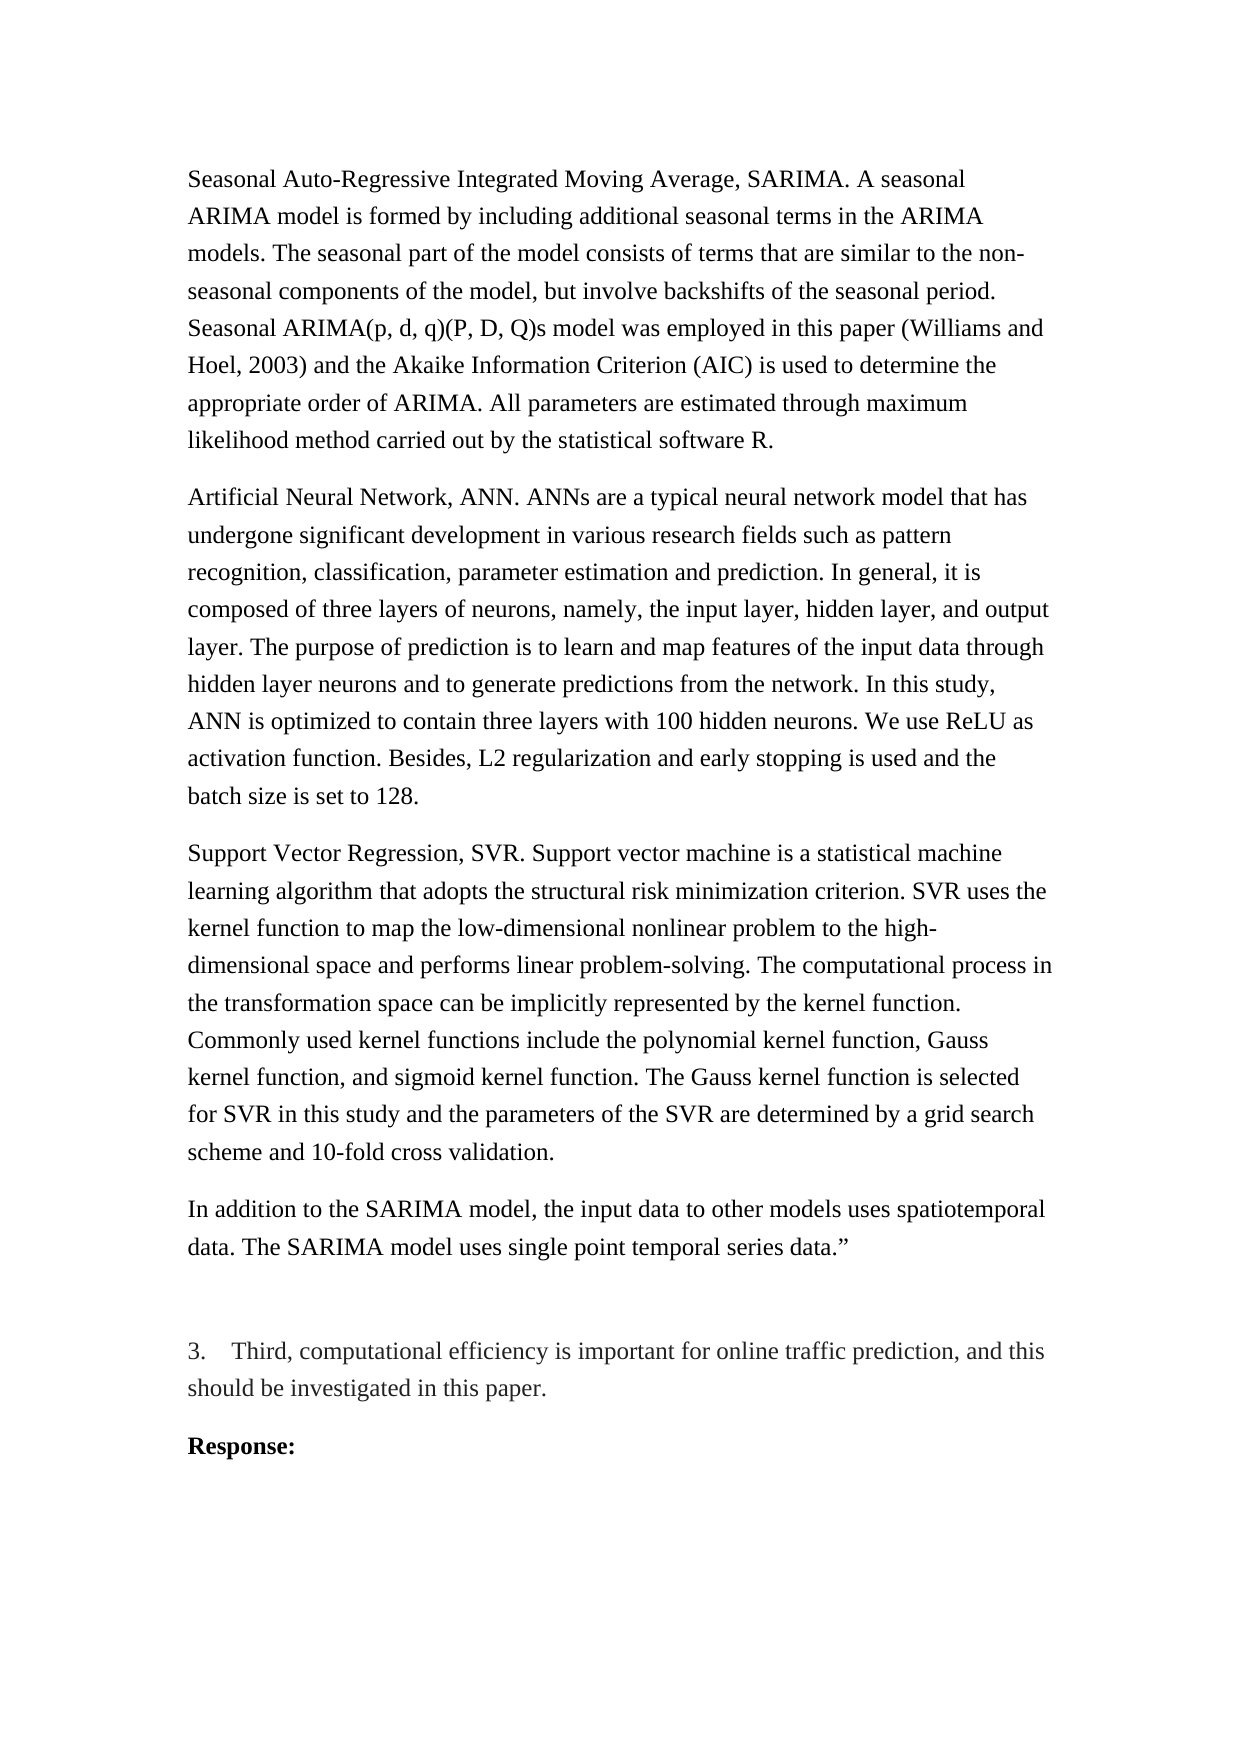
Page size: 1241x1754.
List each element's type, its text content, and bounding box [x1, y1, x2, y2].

text Artificial Neural Network, ANN. ANNs are a typical neural network model that has undergone significant development in various research fields such as pattern recognition, classification, parameter estimation and prediction. In general, it is composed of three layers of neurons, namely, the input layer, hidden layer, and output layer. The purpose of prediction is to learn and map features of the input data through hidden layer neurons and to generate predictions from the network. In this study, ANN is optimized to contain three layers with 100 hidden neurons. We use ReLU as activation function. Besides, L2 regularization and early stopping is used and the batch size is set to 128. [187, 481, 1053, 811]
text Response: [187, 1429, 1053, 1462]
list Third, computational efficiency is important for online traffic prediction, and this should be investigated in this paper. [187, 1334, 1053, 1404]
text In addition to the SARIMA model, the input data to other models uses spatiotemporal data. The SARIMA model uses single point temporal series data.” [187, 1192, 1053, 1262]
text Seasonal Auto-Regressive Integrated Moving Average, SARIMA. A seasonal ARIMA model is formed by including additional seasonal terms in the ARIMA models. The seasonal part of the model consists of terms that are similar to the non-seasonal components of the model, but involve backshifts of the seasonal period. Seasonal ARIMA(p, d, q)(P, D, Q)s model was employed in this paper (Williams and Hoel, 2003) and the Akaike Information Criterion (AIC) is used to determine the appropriate order of ARIMA. All parameters are estimated through maximum likelihood method carried out by the statistical software R. [187, 162, 1053, 456]
text Support Vector Regression, SVR. Support vector machine is a statistical machine learning algorithm that adopts the structural risk minimization criterion. SVR uses the kernel function to map the low-dimensional nonlinear problem to the high-dimensional space and performs linear problem-solving. The computational process in the transformation space can be implicitly represented by the kernel function. Commonly used kernel functions include the polynomial kernel function, Gauss kernel function, and sigmoid kernel function. The Gauss kernel function is selected for SVR in this study and the parameters of the SVR are determined by a grid search scheme and 10-fold cross validation. [187, 837, 1053, 1167]
